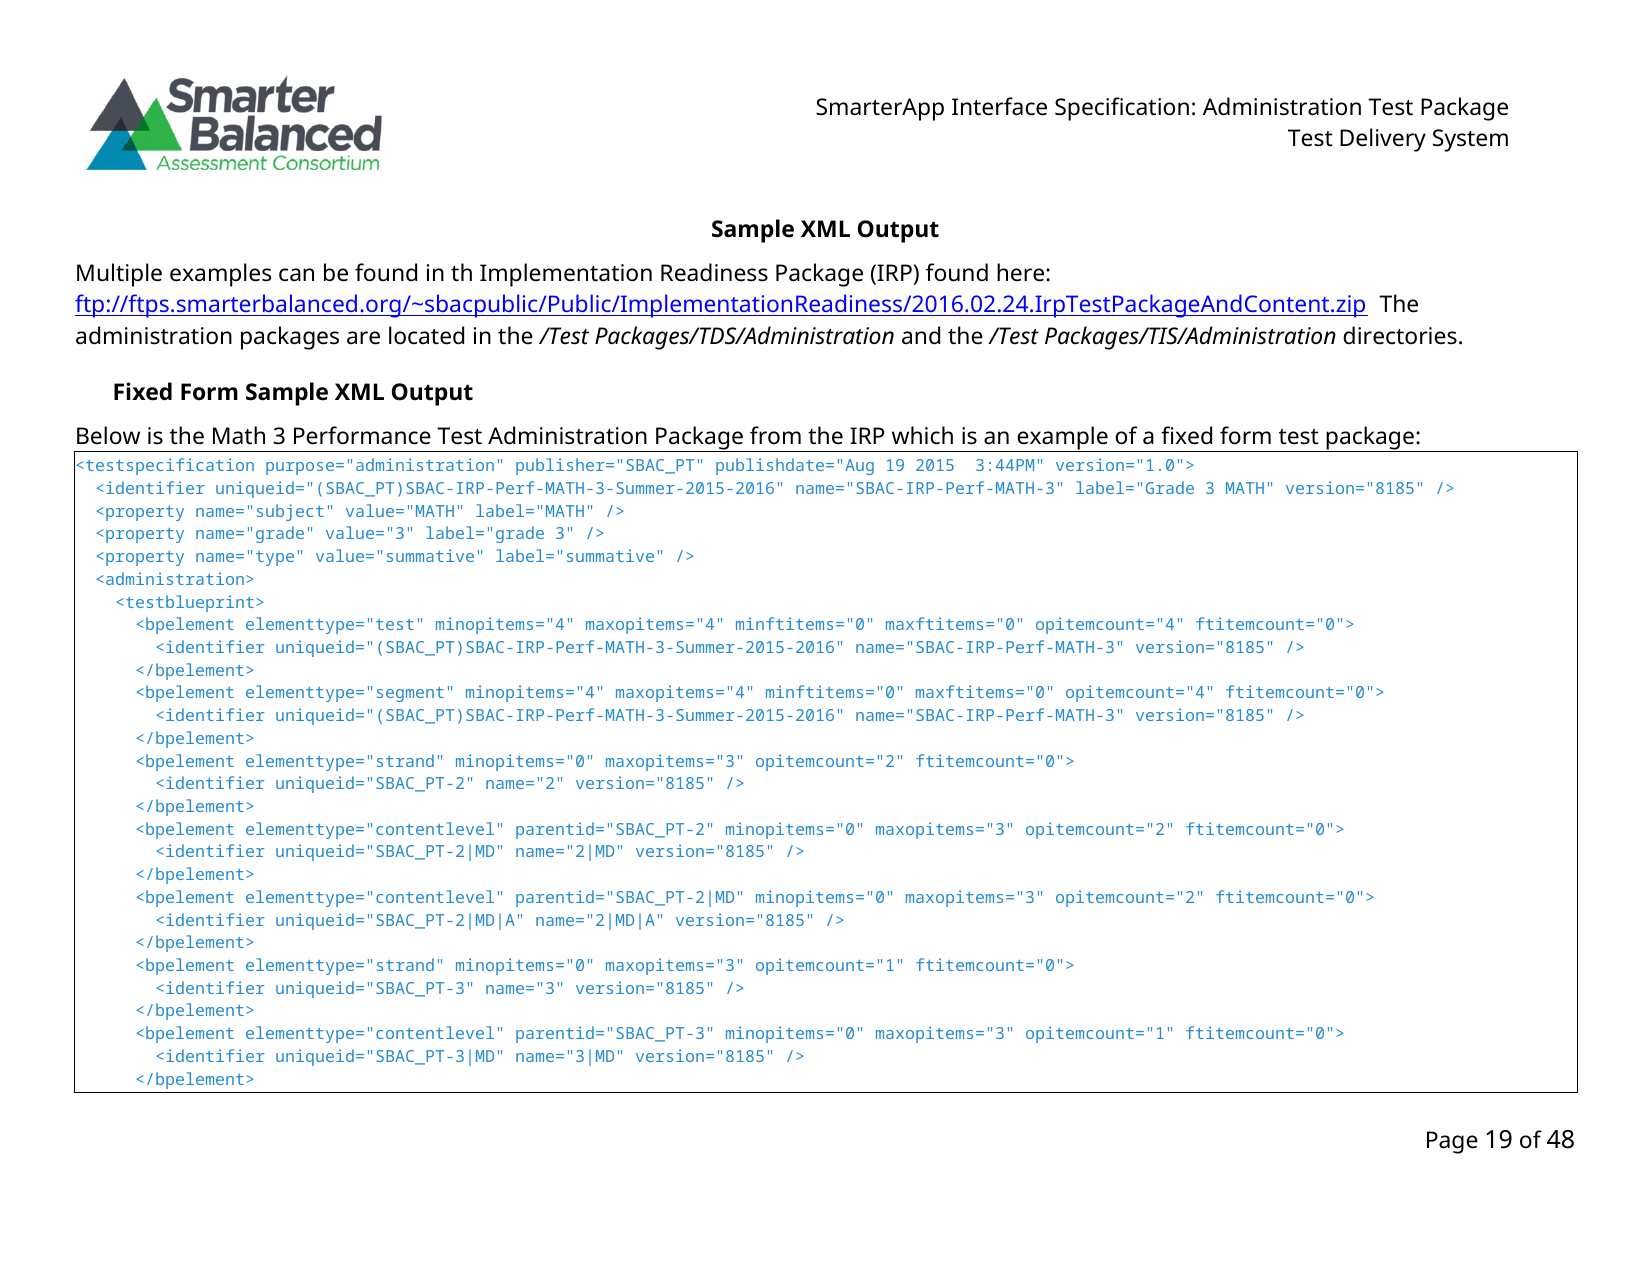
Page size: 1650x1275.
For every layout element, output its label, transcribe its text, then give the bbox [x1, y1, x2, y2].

text </bpelement> [75, 658, 1575, 681]
text <administration> [75, 567, 1575, 590]
text <identifier uniqueid="(SBAC_PT)SBAC-IRP-Perf-MATH-3-Summer-2015-2016" name="SBAC-IRP-Perf-MATH-3" version="8185" /> [75, 636, 1575, 658]
text <bpelement elementtype="segment" minopitems="4" maxopitems="4" minftitems="0" maxftitems="0" opitemcount="4" ftitemcount="0"> [75, 681, 1575, 704]
text <identifier uniqueid="SBAC_PT-3|MD" name="3|MD" version="8185" /> [75, 1044, 1575, 1064]
text <identifier uniqueid="SBAC_PT-2" name="2" version="8185" /> [75, 772, 1575, 794]
text </bpelement> [75, 794, 1575, 817]
text </bpelement> [75, 726, 1575, 749]
text <bpelement elementtype="contentlevel" parentid="SBAC_PT-3" minopitems="0" maxopitems="3" opitemcount="1" ftitemcount="0"> [75, 1022, 1575, 1044]
text </bpelement> [75, 931, 1575, 953]
text <bpelement elementtype="contentlevel" parentid="SBAC_PT-2|MD" minopitems="0" maxopitems="3" opitemcount="2" ftitemcount="0"> [75, 885, 1575, 908]
text <bpelement elementtype="strand" minopitems="0" maxopitems="3" opitemcount="1" ftitemcount="0"> [75, 953, 1575, 976]
text <property name="type" value="summative" label="summative" /> [75, 545, 1575, 567]
text <testblueprint> [75, 590, 1575, 613]
text <identifier uniqueid="(SBAC_PT)SBAC-IRP-Perf-MATH-3-Summer-2015-2016" name="SBAC-IRP-Perf-MATH-3" version="8185" /> [75, 704, 1575, 726]
text </bpelement> [75, 1064, 1577, 1092]
text <property name="subject" value="MATH" label="MATH" /> [75, 499, 1575, 522]
subtitle Sample XML Output [150, 213, 1500, 244]
text <identifier uniqueid="SBAC_PT-3" name="3" version="8185" /> [75, 976, 1575, 999]
text <bpelement elementtype="strand" minopitems="0" maxopitems="3" opitemcount="2" ftitemcount="0"> [75, 749, 1575, 772]
subtitle Fixed Form Sample XML Output [112, 376, 1575, 407]
text <identifier uniqueid="SBAC_PT-2|MD" name="2|MD" version="8185" /> [75, 840, 1575, 863]
text <testspecification purpose="administration" publisher="SBAC_PT" publishdate="Aug 19 2015 3:44PM" version="1.0"> [75, 452, 1577, 477]
text Below is the Math 3 Performance Test Administration Package from the IRP which is an example of a fixed form test package: [75, 419, 1575, 451]
text <identifier uniqueid="(SBAC_PT)SBAC-IRP-Perf-MATH-3-Summer-2015-2016" name="SBAC-IRP-Perf-MATH-3" label="Grade 3 MATH" version="8185" /> [75, 477, 1575, 499]
text <property name="grade" value="3" label="grade 3" /> [75, 522, 1575, 545]
picture [86, 75, 382, 170]
text </bpelement> [75, 863, 1575, 885]
text <identifier uniqueid="SBAC_PT-2|MD|A" name="2|MD|A" version="8185" /> [75, 908, 1575, 931]
text <bpelement elementtype="contentlevel" parentid="SBAC_PT-2" minopitems="0" maxopitems="3" opitemcount="2" ftitemcount="0"> [75, 817, 1575, 840]
text <bpelement elementtype="test" minopitems="4" maxopitems="4" minftitems="0" maxftitems="0" opitemcount="4" ftitemcount="0"> [75, 613, 1575, 636]
text </bpelement> [75, 999, 1575, 1022]
text Multiple examples can be found in th Implementation Readiness Package (IRP) found here: ftp://ftps.smarterbalanced.org/~sbacpublic/Public/ImplementationReadiness/2016.02.24.IrpTestPackageAndContent.zip The administration packages are located in the /Test Packages/TDS/Administration and the /Test Packages/TIS/Administration directories. [75, 257, 1575, 351]
